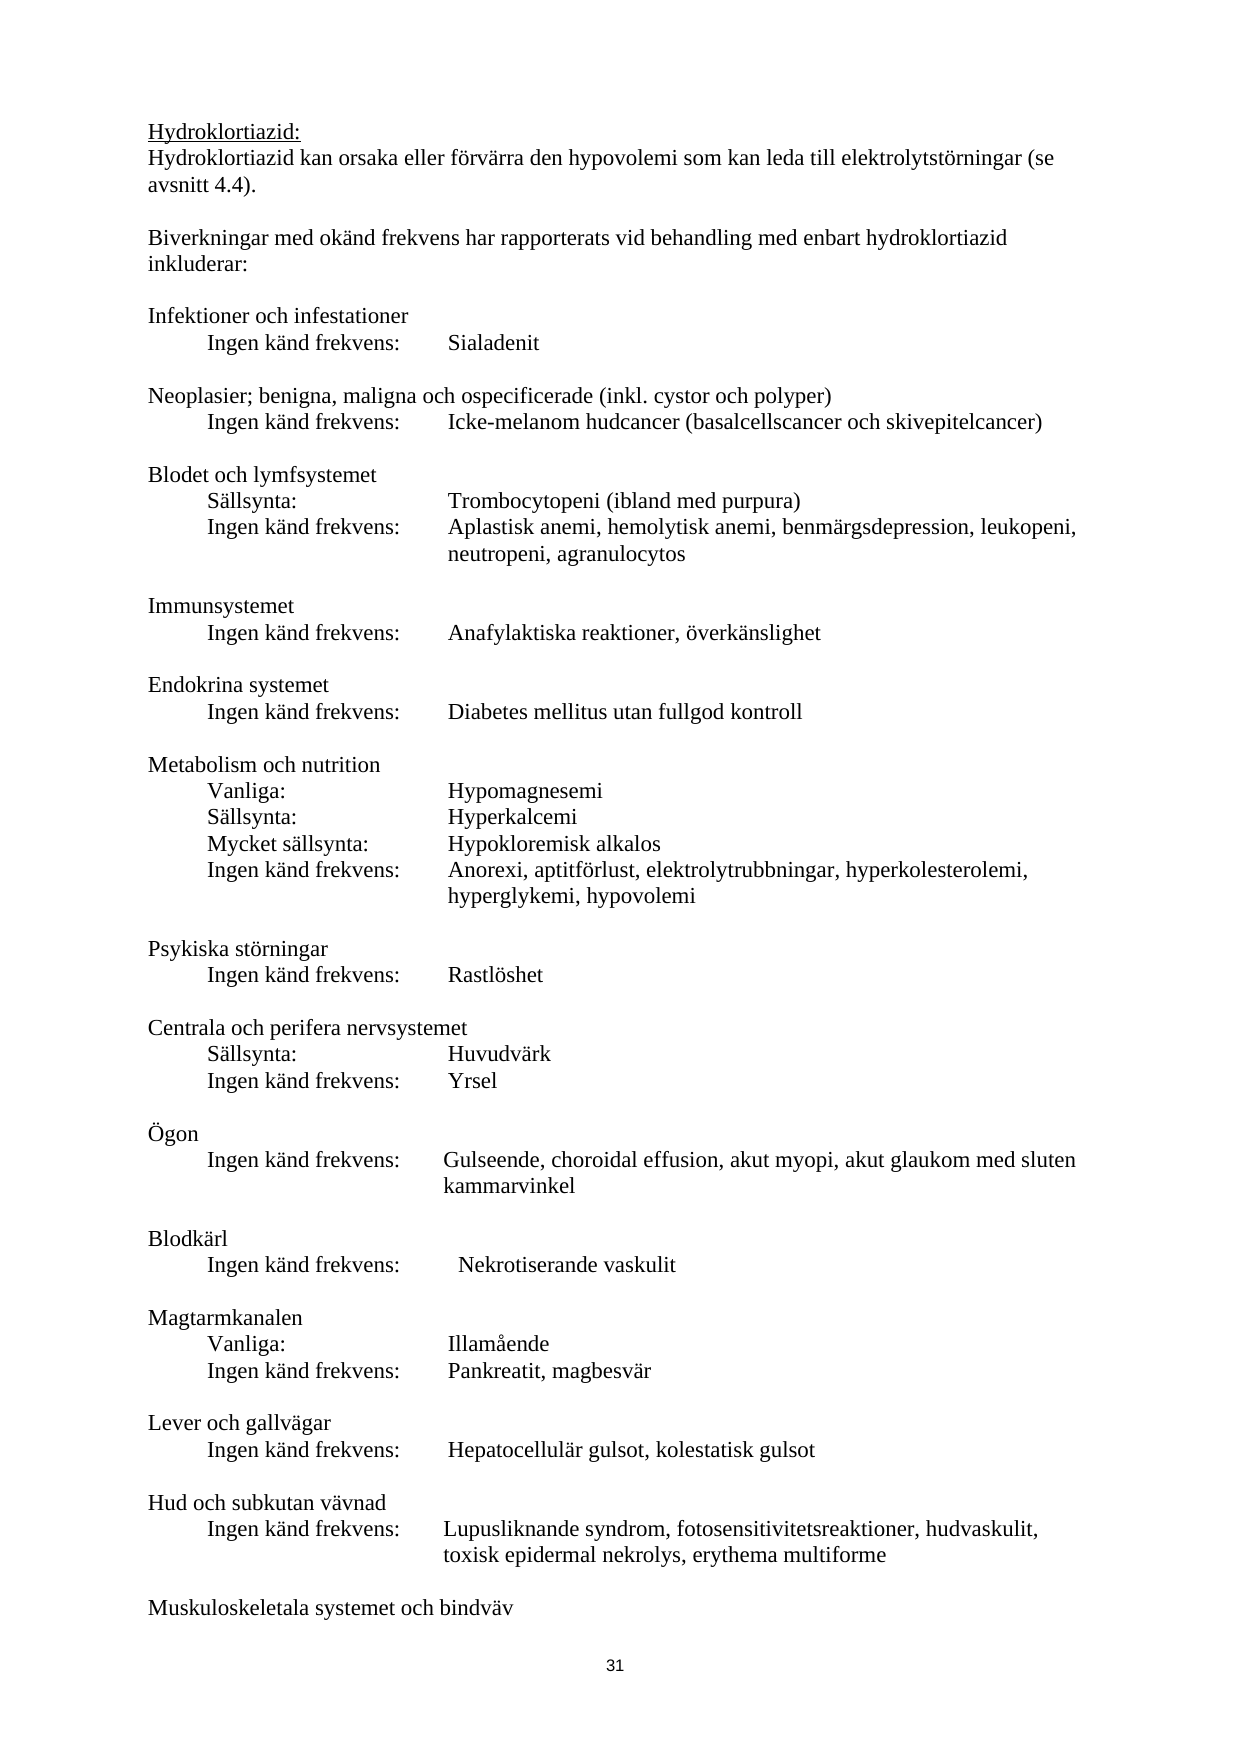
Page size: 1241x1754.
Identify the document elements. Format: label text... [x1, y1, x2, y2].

text Hydroklortiazid: [148, 118, 1092, 144]
text Ingen känd frekvens: Anafylaktiska reaktioner, överkänslighet [148, 619, 1092, 645]
text Ögon [148, 1119, 1092, 1146]
text Sällsynta: Huvudvärk [148, 1041, 1092, 1067]
text Ingen känd frekvens: Rastlöshet [148, 961, 1092, 988]
text Vanliga: Hypomagnesemi [148, 777, 1092, 803]
text Hud och subkutan vävnad [148, 1488, 1092, 1515]
text Sällsynta: Trombocytopeni (ibland med purpura) [148, 487, 1092, 513]
text Infektioner och infestationer [148, 303, 1092, 329]
text Endokrina systemet [148, 672, 1092, 698]
text Immunsystemet [148, 592, 1092, 619]
text Centrala och perifera nervsystemet [148, 1014, 1092, 1041]
text Blodkärl [148, 1225, 1092, 1251]
text Ingen känd frekvens: Icke-melanom hudcancer (basalcellscancer och skivepitelcancer) [148, 408, 1092, 434]
text Ingen känd frekvens: Nekrotiserande vaskulit [148, 1251, 1092, 1278]
text Ingen känd frekvens: Pankreatit, magbesvär [148, 1357, 1092, 1383]
text Metabolism och nutrition [148, 751, 1092, 777]
text Magtarmkanalen [148, 1304, 1092, 1330]
text Ingen känd frekvens: Diabetes mellitus utan fullgod kontroll [148, 698, 1092, 724]
text Muskuloskeletala systemet och bindväv [148, 1594, 1092, 1620]
text Lever och gallvägar [148, 1409, 1092, 1436]
text Psykiska störningar [148, 935, 1092, 961]
text Blodet och lymfsystemet [148, 461, 1092, 487]
text Vanliga: Illamående [148, 1330, 1092, 1357]
text Ingen känd frekvens: Gulseende, choroidal effusion, akut myopi, akut glaukom med sluten kammarvinkel [148, 1146, 1092, 1199]
text Ingen känd frekvens: Anorexi, aptitförlust, elektrolytrubbningar, hyperkolesterolemi, hyperglykemi, hypovolemi [148, 856, 1092, 909]
text Sällsynta: Hyperkalcemi [148, 803, 1092, 830]
text Ingen känd frekvens: Yrsel [148, 1067, 1092, 1093]
text Mycket sällsynta: Hypokloremisk alkalos [148, 830, 1092, 856]
text Neoplasier; benigna, maligna och ospecificerade (inkl. cystor och polyper) [148, 382, 1092, 408]
text Ingen känd frekvens: Sialadenit [148, 329, 1092, 355]
text Ingen känd frekvens: Aplastisk anemi, hemolytisk anemi, benmärgsdepression, leukopeni, neutropeni, agranulocytos [148, 513, 1092, 566]
text Ingen känd frekvens: Lupusliknande syndrom, fotosensitivitetsreaktioner, hudvaskulit, toxisk epidermal nekrolys, erythema multiforme [148, 1515, 1092, 1568]
text Ingen känd frekvens: Hepatocellulär gulsot, kolestatisk gulsot [148, 1436, 1092, 1462]
text Hydroklortiazid kan orsaka eller förvärra den hypovolemi som kan leda till elektrolytstörningar (se avsnitt 4.4). [148, 144, 1092, 197]
text Biverkningar med okänd frekvens har rapporterats vid behandling med enbart hydroklortiazid inkluderar: [148, 223, 1092, 276]
